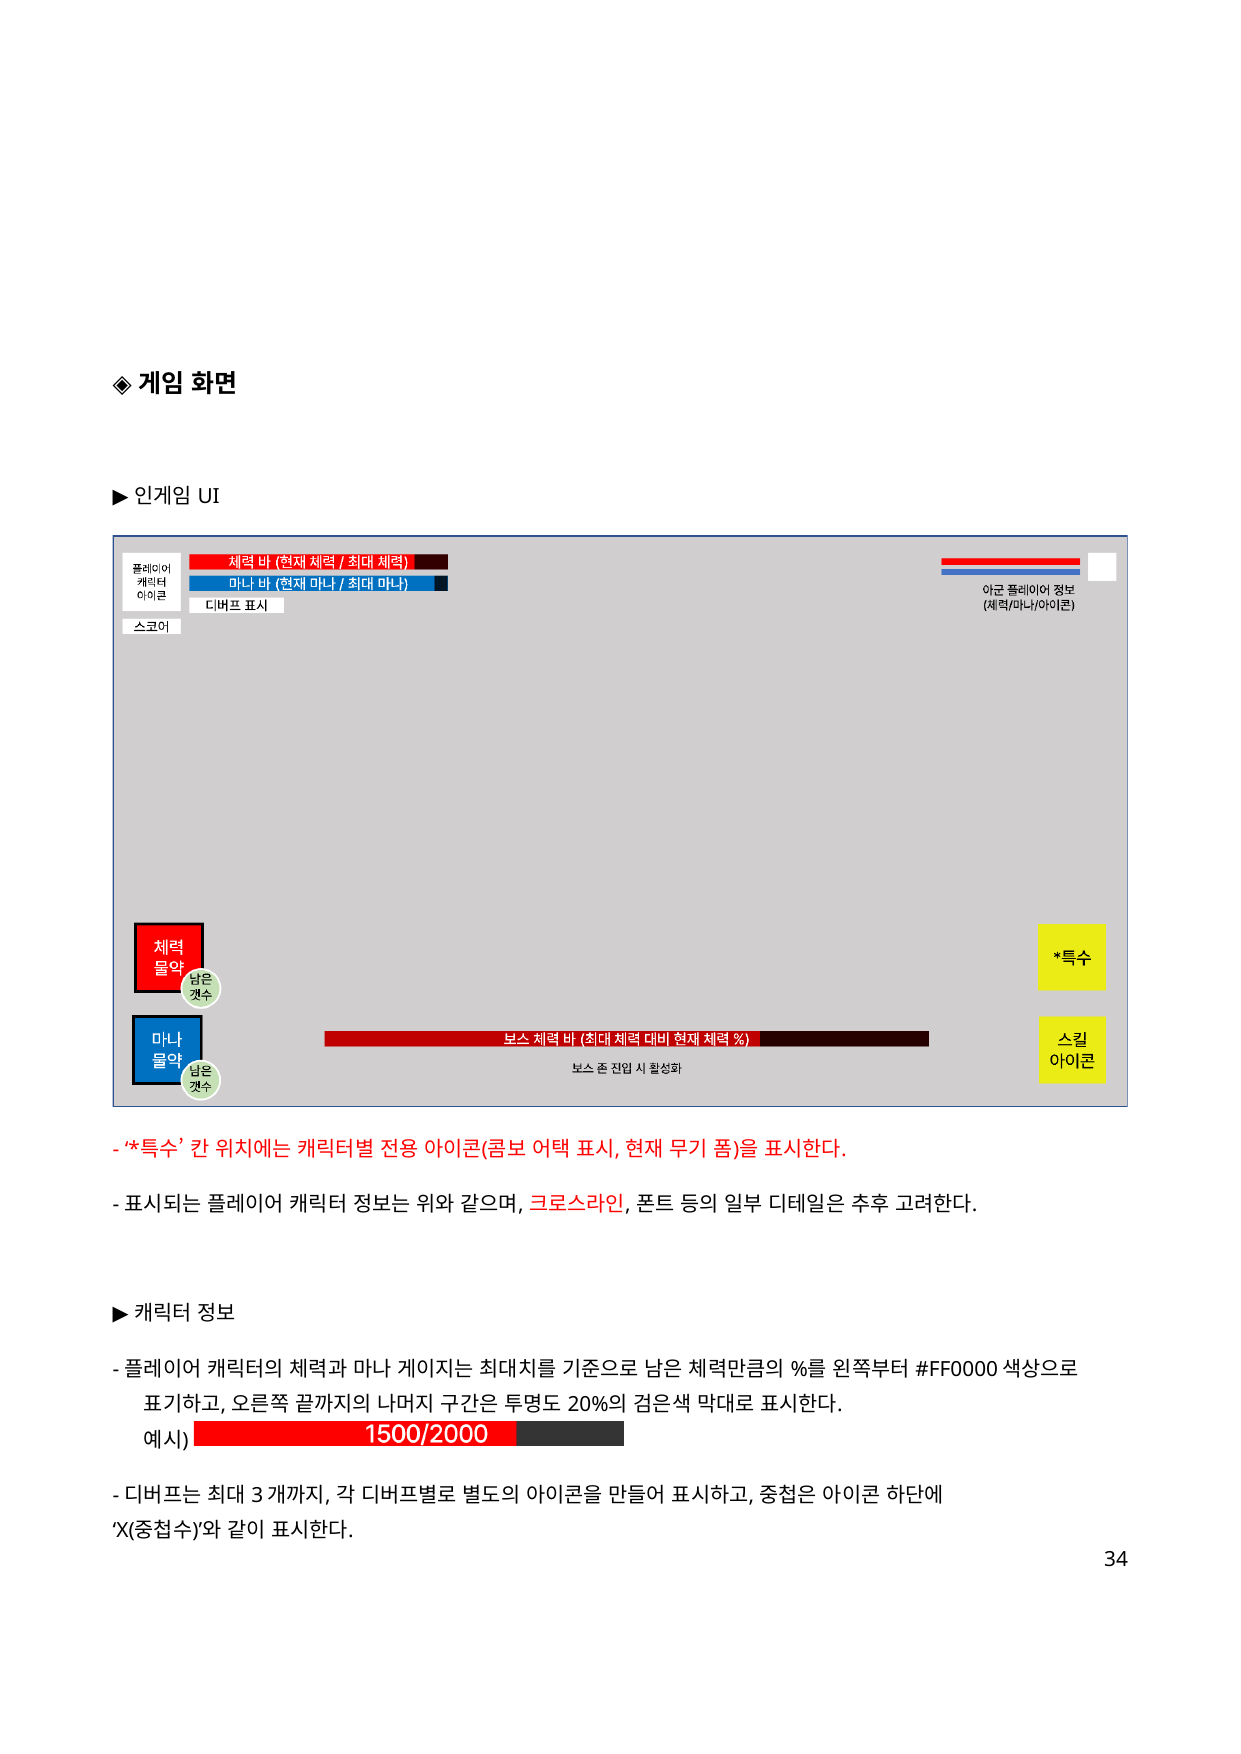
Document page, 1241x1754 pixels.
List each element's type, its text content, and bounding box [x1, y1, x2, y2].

text ▶ 인게임 UI [112, 480, 1128, 510]
text - 플레이어 캐릭터의 체력과 마나 게이지는 최대치를 기준으로 남은 체력만큼의 %를 왼쪽부터 #FF0000색상으로 표기하고, 오른쪽 끝까지의 나머지 구간은 투명도 20%의 검은색 막대로 표시한다. 예시) [112, 1352, 1128, 1453]
picture [193, 1421, 624, 1447]
text ◈ 게임 화면 [112, 364, 1128, 400]
text - ‘*특수’ 칸 위치에는 캐릭터별 전용 아이콘(콤보 어택 표시, 현재 무기 폼)을 표시한다. [112, 1132, 1128, 1162]
picture [112, 535, 1128, 1107]
text ▶ 캐릭터 정보 [112, 1297, 1128, 1327]
text - 표시되는 플레이어 캐릭터 정보는 위와 같으며, 크로스라인, 폰트 등의 일부 디테일은 추후 고려한다. [112, 1187, 1128, 1218]
text - 디버프는 최대 3개까지, 각 디버프별로 별도의 아이콘을 만들어 표시하고, 중첩은 아이콘 하단에 ‘X(중첩수)’와 같이 표시한다. [112, 1478, 1128, 1543]
